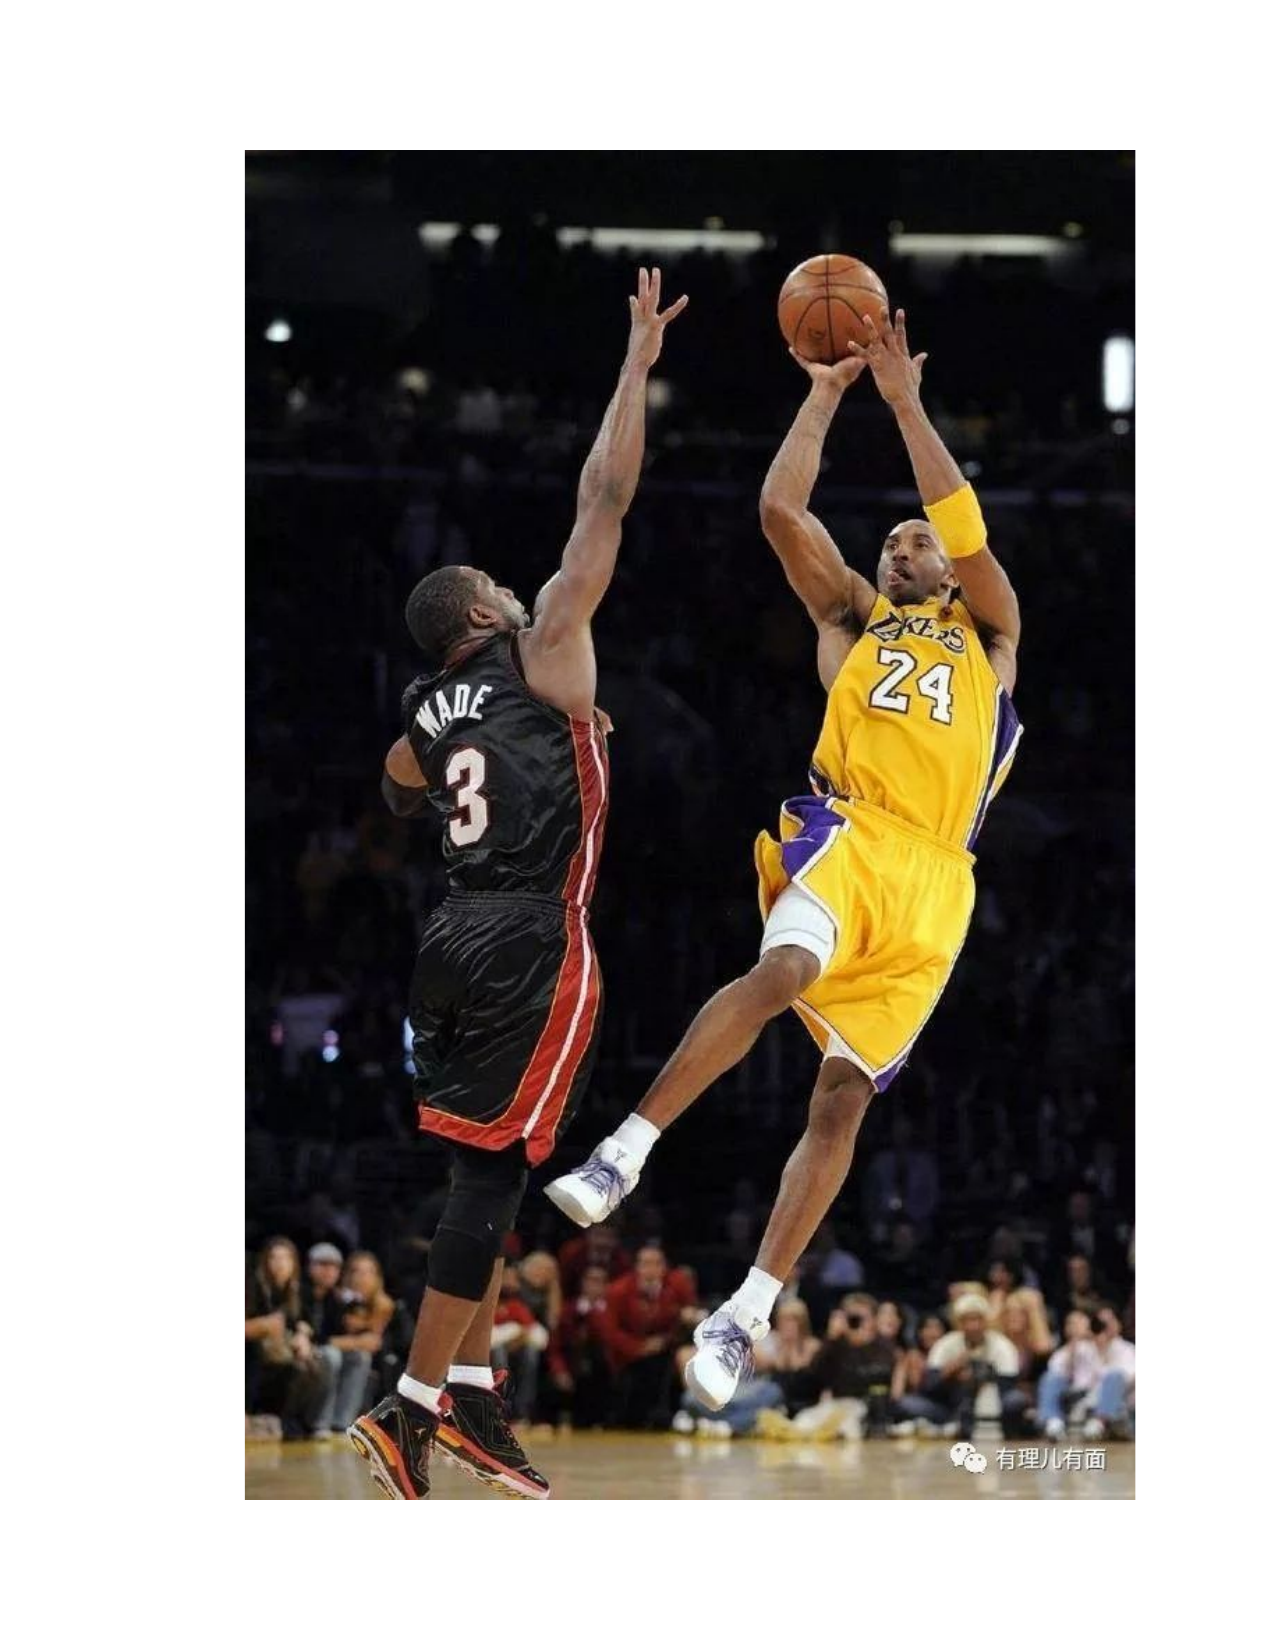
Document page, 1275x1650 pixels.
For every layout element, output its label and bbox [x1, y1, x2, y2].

picture [244, 150, 1136, 1500]
